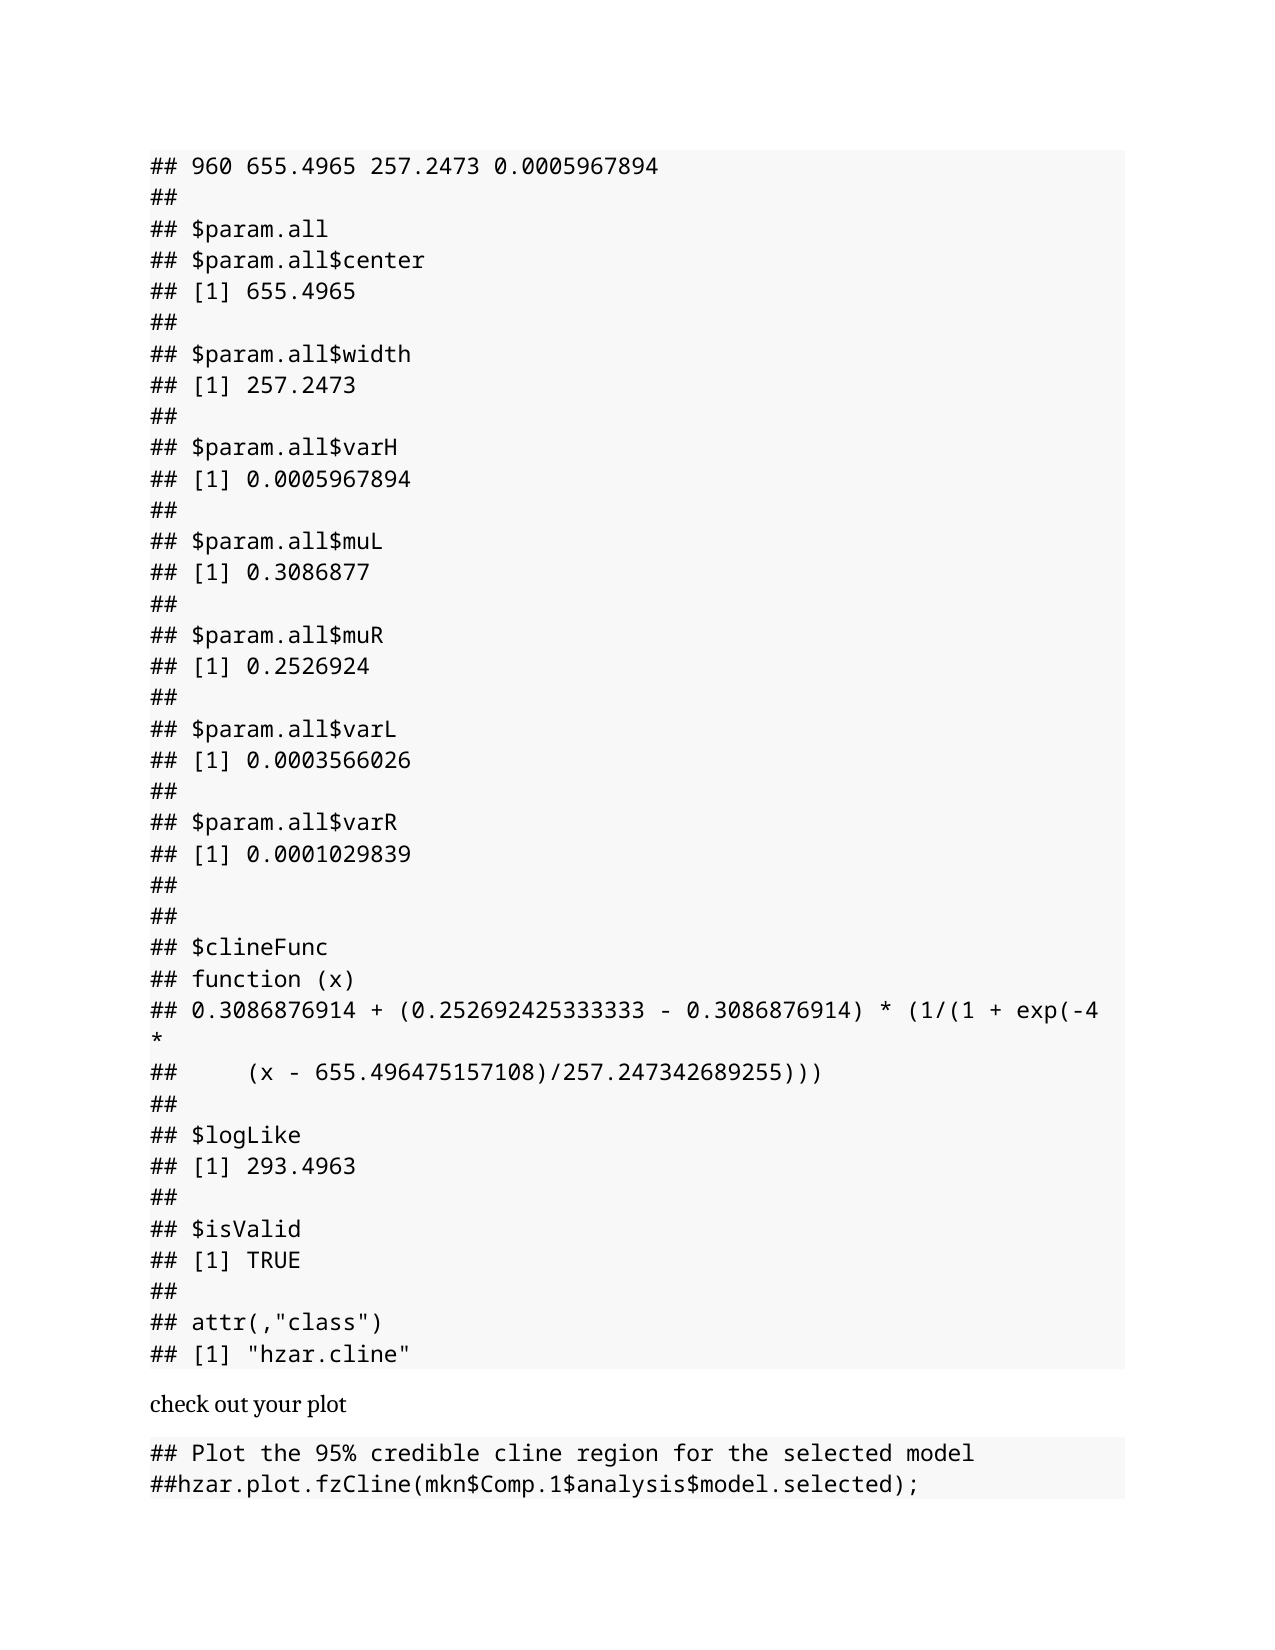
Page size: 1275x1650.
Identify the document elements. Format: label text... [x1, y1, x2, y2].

text check out your plot [150, 1389, 1125, 1418]
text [150, 150, 1125, 1369]
